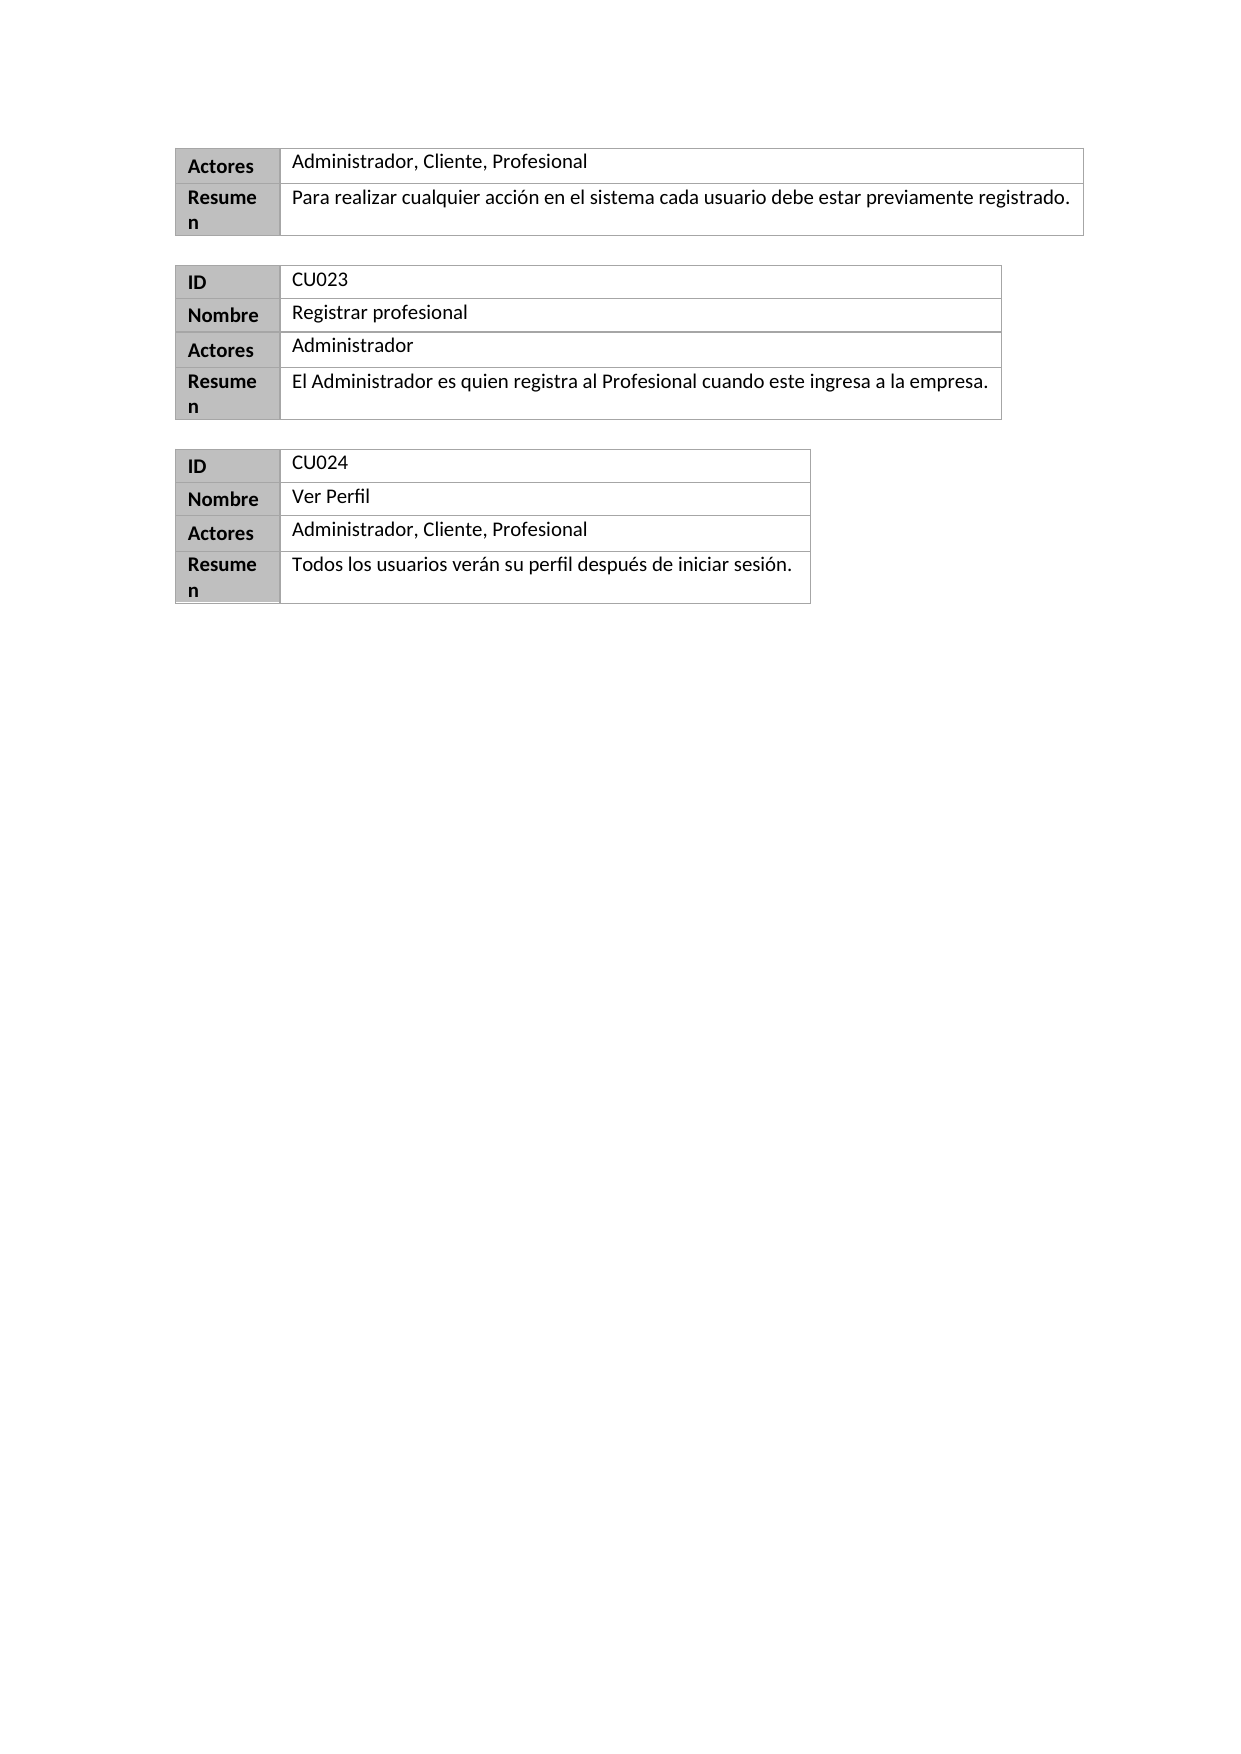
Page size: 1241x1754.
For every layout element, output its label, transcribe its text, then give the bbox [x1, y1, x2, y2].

table_cell Resumen [176, 368, 279, 419]
table_cell Nombre [176, 299, 279, 331]
table_cell Administrador, Cliente, Profesional [281, 149, 1083, 183]
table_cell Ver Perfil [281, 483, 810, 515]
table_cell El Administrador es quien registra al Profesional cuando este ingresa a la empresa. [281, 368, 1001, 419]
table_cell Nombre [176, 483, 279, 515]
table_cell Para realizar cualquier acción en el sistema cada usuario debe estar previamente registrado. [281, 184, 1083, 235]
table_header ID [176, 266, 279, 298]
table_cell Actores [176, 149, 279, 183]
table_cell Todos los usuarios verán su perfil después de iniciar sesión. [281, 552, 810, 602]
table_cell Resumen [176, 184, 279, 235]
table_cell Administrador, Cliente, Profesional [281, 516, 810, 551]
table_cell Registrar profesional [281, 299, 1001, 331]
table_header CU024 [281, 450, 810, 482]
table_cell Actores [176, 333, 279, 367]
table_cell Administrador [281, 333, 1001, 367]
table_header CU023 [281, 266, 1001, 298]
table_header ID [176, 450, 279, 482]
table_cell Resumen [176, 552, 279, 602]
table_cell Actores [176, 516, 279, 551]
